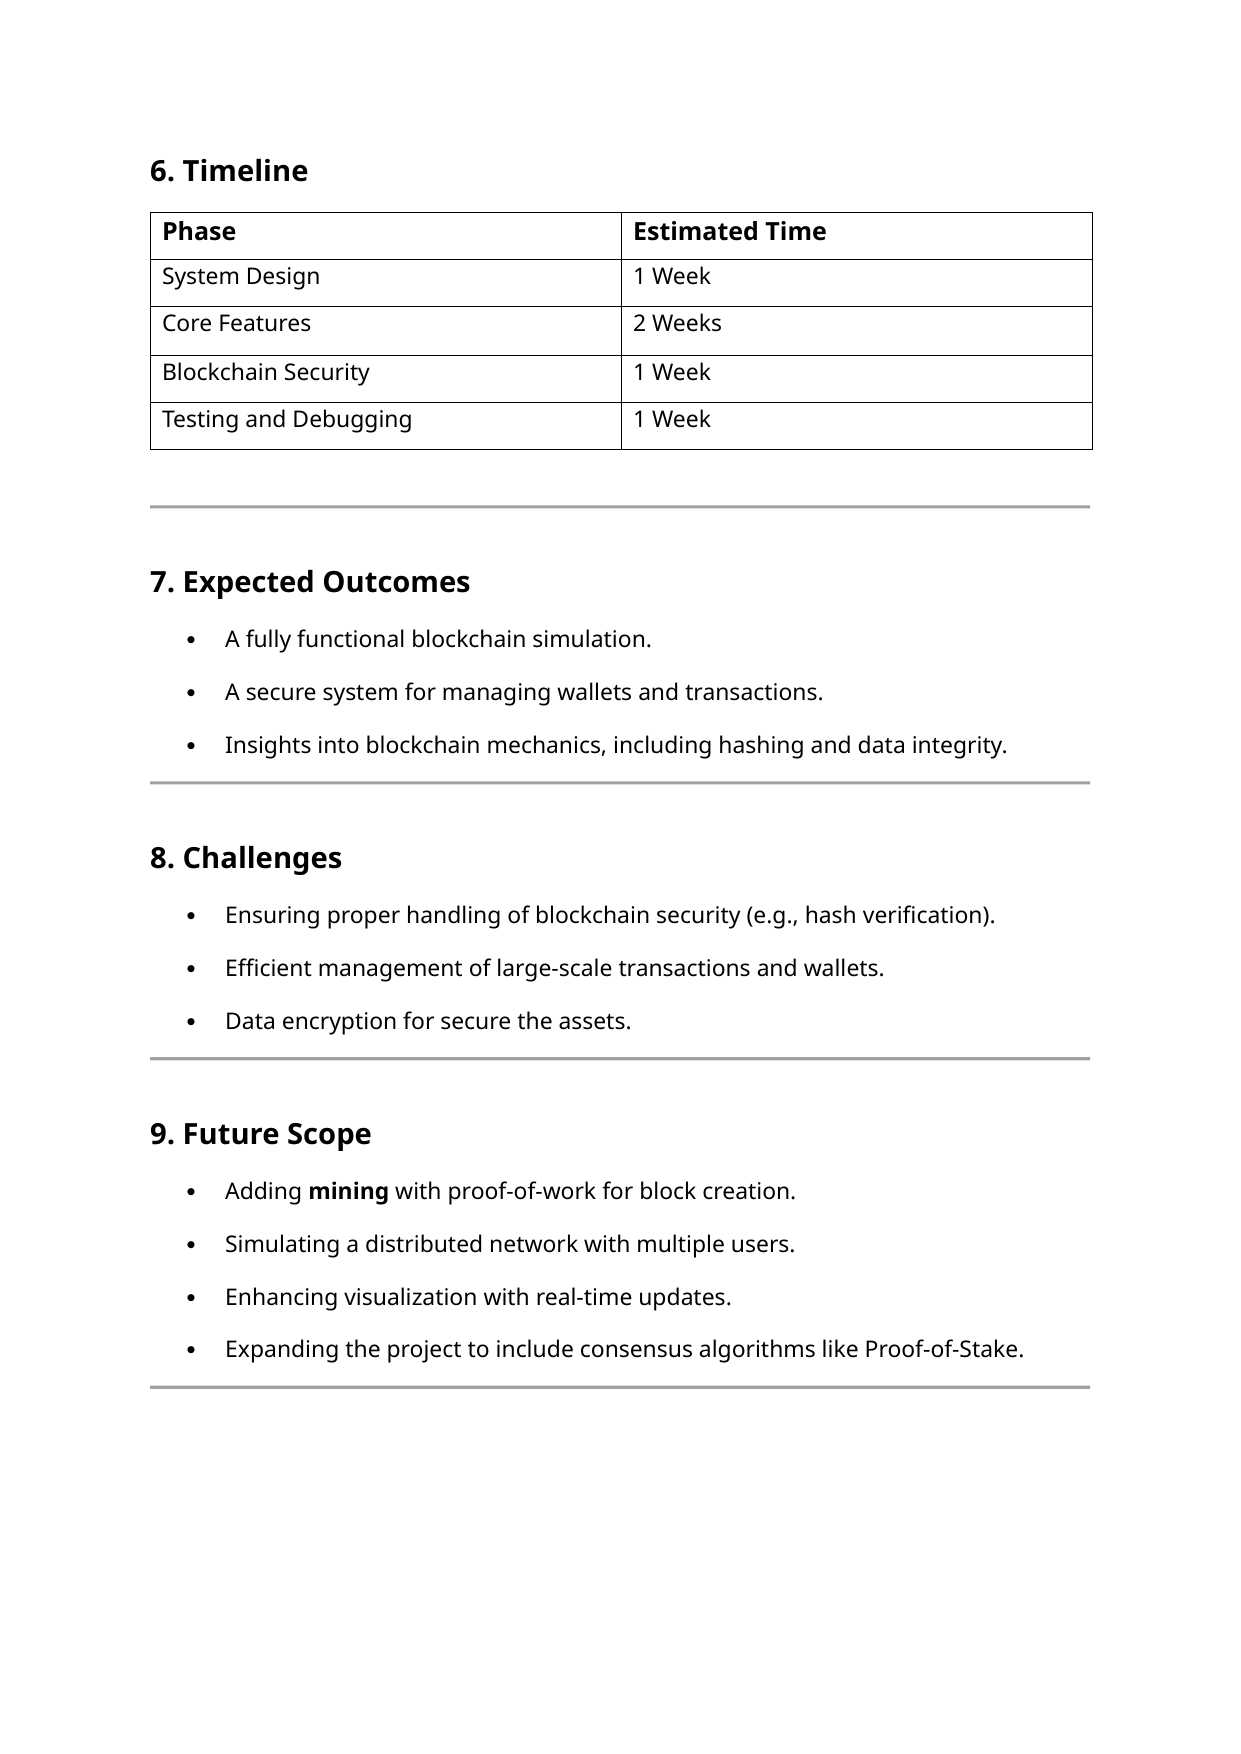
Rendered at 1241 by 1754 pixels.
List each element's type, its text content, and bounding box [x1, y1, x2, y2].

table_cell Testing and Debugging [151, 403, 621, 448]
table_header Estimated Time [622, 213, 1092, 259]
text 9. Future Scope [150, 1113, 1090, 1153]
list A secure system for managing wallets and transactions. [187, 676, 1090, 707]
list Simulating a distributed network with multiple users. [187, 1228, 1090, 1259]
list Enhancing visualization with real-time updates. [187, 1281, 1090, 1312]
table_cell 1 Week [622, 403, 1092, 448]
text 6. Timeline [150, 150, 1090, 190]
list Data encryption for secure the assets. [187, 1004, 1090, 1036]
list Insights into blockchain mechanics, including hashing and data integrity. [187, 729, 1090, 760]
list A fully functional blockchain simulation. [187, 623, 1090, 655]
table_cell 1 Week [622, 356, 1092, 402]
table_cell Blockchain Security [151, 356, 621, 402]
text 8. Challenges [150, 837, 1090, 877]
table_header Phase [151, 213, 621, 259]
table_cell 1 Week [622, 260, 1092, 306]
list Expanding the project to include consensus algorithms like Proof-of-Stake. [187, 1333, 1090, 1364]
table_cell System Design [151, 260, 621, 306]
list Efficient management of large-scale transactions and wallets. [187, 952, 1090, 983]
table_cell 2 Weeks [622, 307, 1092, 355]
list Ensuring proper handling of blockchain security (e.g., hash verification). [187, 899, 1090, 931]
list Adding mining with proof-of-work for block creation. [187, 1175, 1090, 1207]
text 7. Expected Outcomes [150, 561, 1090, 601]
table_cell Core Features [151, 307, 621, 355]
